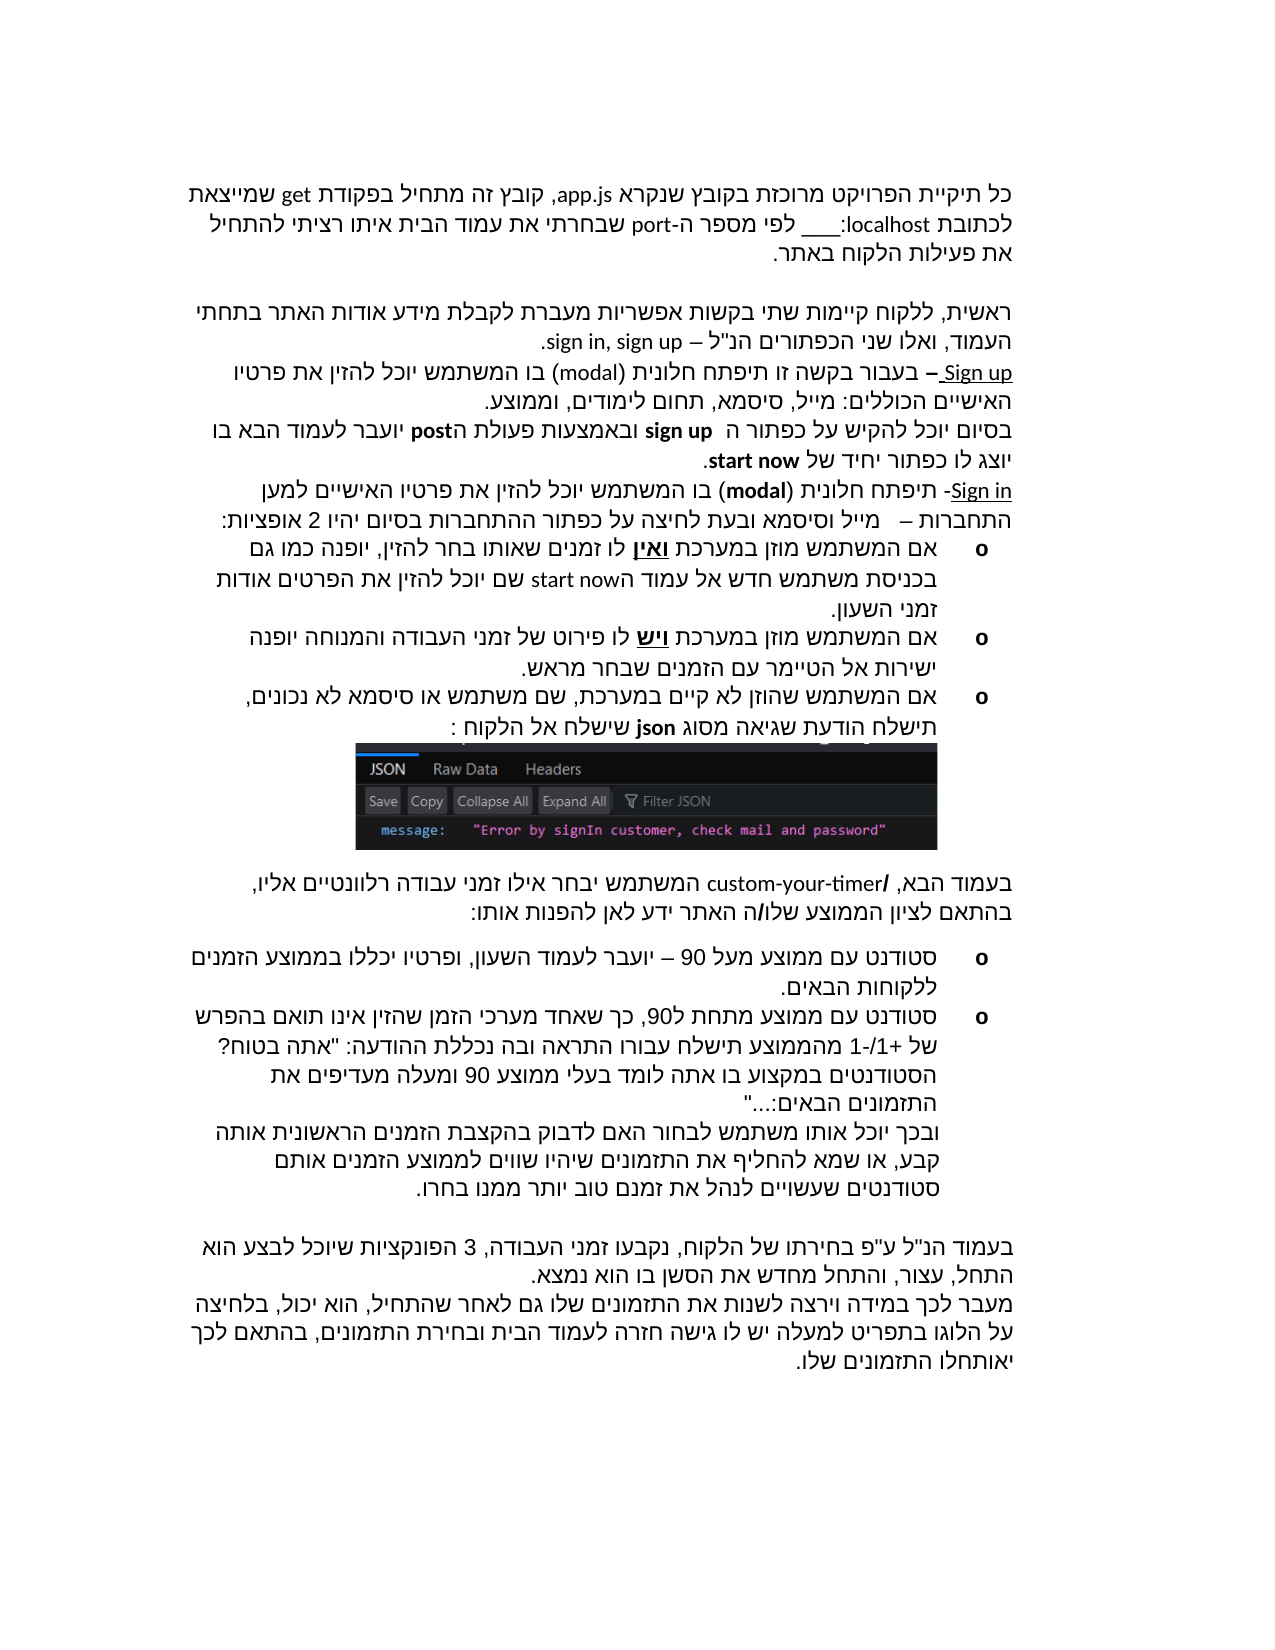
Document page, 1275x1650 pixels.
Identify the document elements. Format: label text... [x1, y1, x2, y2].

list Sign in- תיפתח חלונית (modal) בו המשתמש יוכל להזין את פרטיו האישיים למען התחברות – מייל וסיסמא ובעת לחיצה על כפתור ההתחברות בסיום יהיו 2 אופציות: [187, 477, 1012, 533]
list אם המשתמש מוזן במערכת ויש לו פירוט של זמני העבודה והמנוחה יופנה ישירות אל הטיימר עם הזמנים שבחר מראש. [187, 624, 975, 681]
picture [355, 743, 938, 850]
list בעמוד הנ"ל ע"פ בחירתו של הלקוח, נקבעו זמני העבודה, 3 הפונקציות שיוכל לבצע הוא התחל, עצור, והתחל מחדש את הסשן בו הוא נמצא. [187, 1234, 1014, 1289]
list סטודנט עם ממוצע מתחת ל90, כך שאחד מערכי הזמן שהזין אינו תואם בהפרש של +1/-1 מהממוצע תישלח עבורו התראה ובה נכללת ההודעה: "אתה בטוח? הסטודנטים במקצוע בו אתה לומד בעלי ממוצע 90 ומעלה מעדיפים את התזמונים הבאים:..." [187, 1003, 975, 1116]
list בסיום יוכל להקיש על כפתור ה sign up ובאמצעות פעולת הpost יועבר לעמוד הבא בו יוצג לו כפתור יחיד של start now. [187, 416, 1012, 474]
text בעמוד הבא, /custom-your-timer המשתמש יבחר אילו זמני עבודה רלוונטיים אליו, בהתאם לציון הממוצע שלו/ה האתר ידע לאן להפנות אותו: [187, 869, 1012, 925]
list ראשית, ללקוח קיימות שתי בקשות אפשריות מעברת לקבלת מידע אודות האתר בתחתי העמוד, ואלו שני הכפתורים הנ"ל – sign in, sign up. [187, 299, 1012, 356]
list ובכך יוכל אותו משתמש לבחור האם לדבוק בהקצבת הזמנים הראשונית אותה קבע, או שמא להחליף את התזמונים שיהיו שווים לממוצע הזמנים אותם סטודנטים שעשויים לנהל את זמנם טוב יותר ממנו בחרו. [187, 1118, 941, 1202]
list אם המשתמש מוזן במערכת ואין לו זמנים שאותו בחר להזין, יופנה כמו גם בכניסת משתמש חדש אל עמוד הstart now שם יוכל להזין את הפרטים אודות זמני השעון. [187, 535, 975, 622]
list Sign up – בעבור בקשה זו תיפתח חלונית (modal) בו המשתמש יוכל להזין את פרטיו האישיים הכוללים: מייל, סיסמא, תחום לימודים, וממוצע. [187, 358, 1012, 414]
list מעבר לכך במידה וירצה לשנות את התזמונים שלו גם לאחר שהתחיל, הוא יכול, בלחיצה על הלוגו בתפריט למעלה יש לו גישה חזרה לעמוד הבית ובחירת התזמונים, בהתאם לכך יאותחלו התזמונים שלו. [187, 1291, 1014, 1374]
list כל תיקיית הפרויקט מרוכזת בקובץ שנקרא app.js, קובץ זה מתחיל בפקודת get שמייצאת לכתובת localhost:___ לפי מספר ה-port שבחרתי את עמוד הבית איתו רציתי להתחיל את פעילות הלקוח באתר. [187, 180, 1012, 267]
list סטודנט עם ממוצע מעל 90 – יועבר לעמוד השעון, ופרטיו יכללו בממוצע הזמנים ללקוחות הבאים. [187, 944, 975, 1001]
